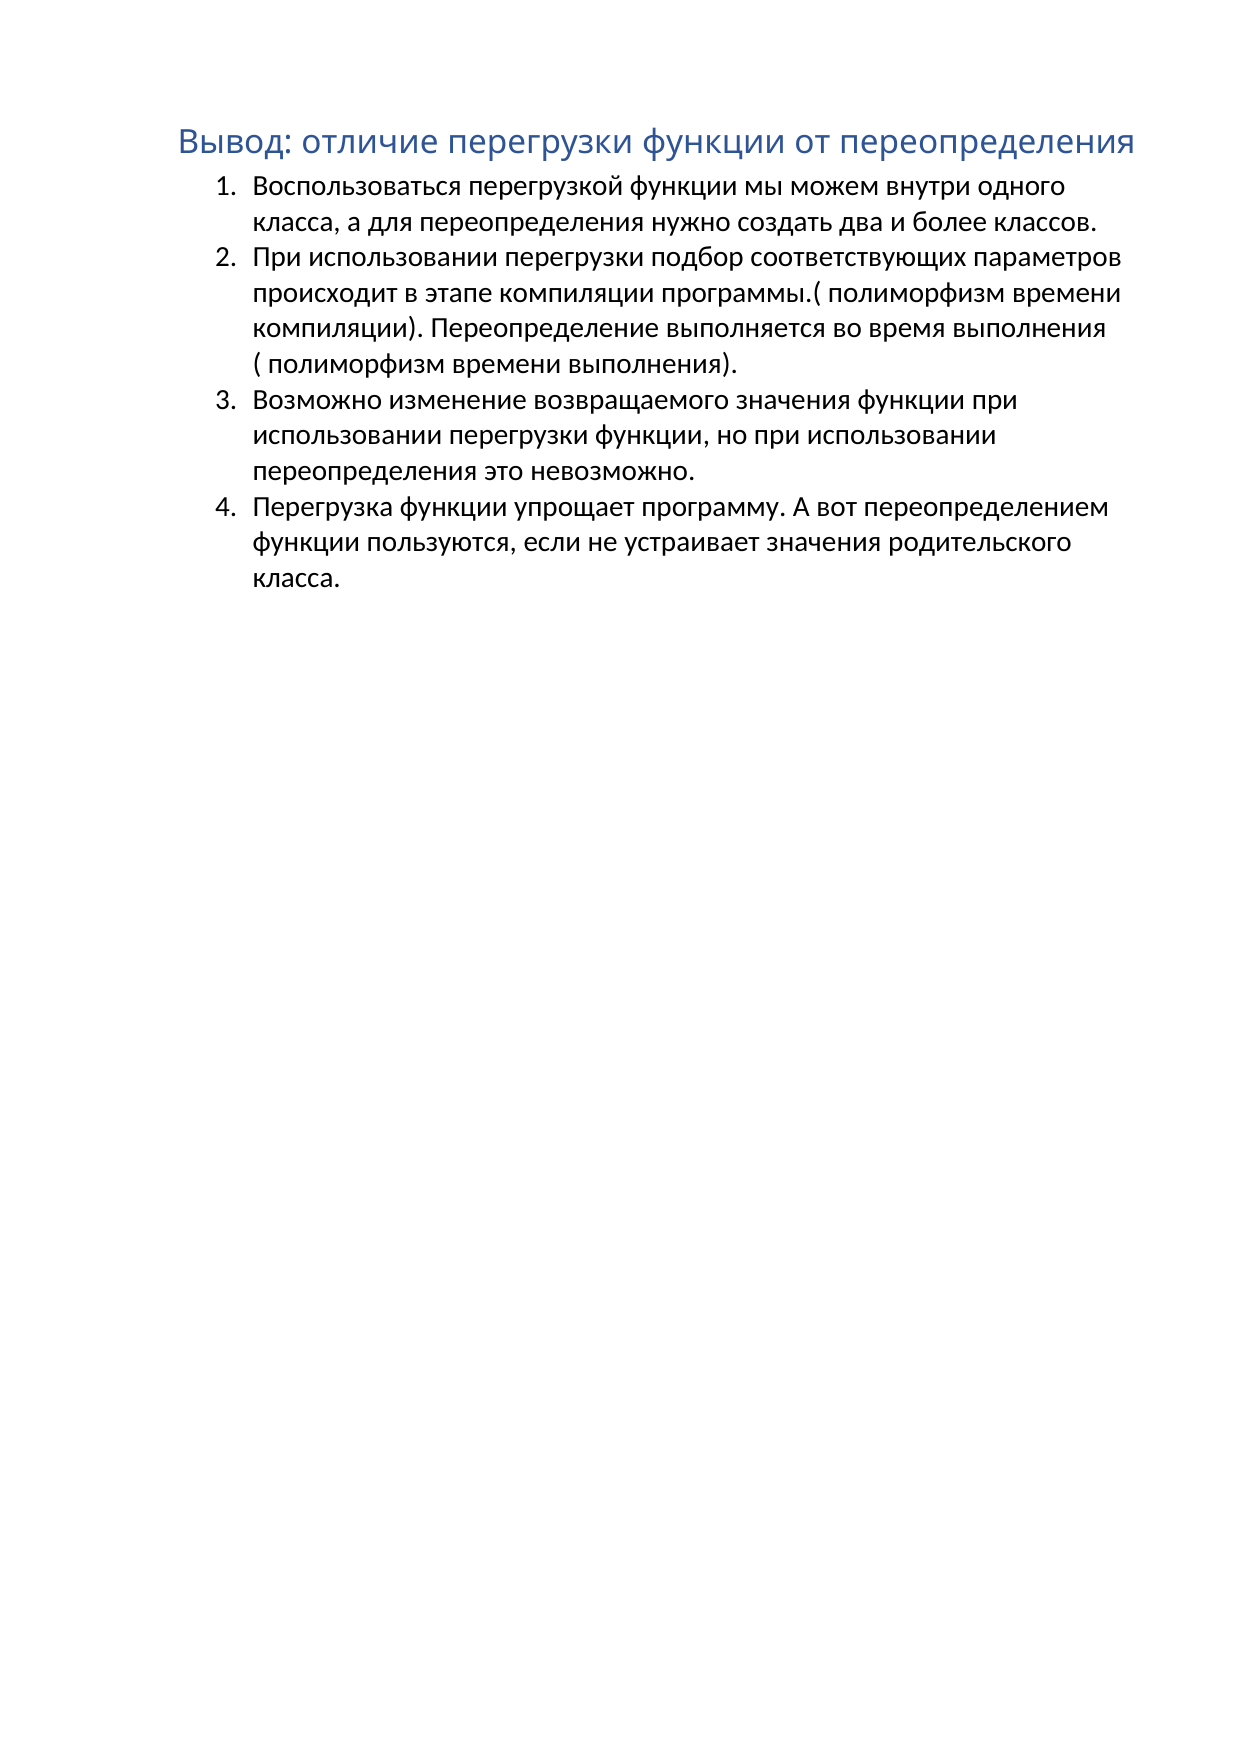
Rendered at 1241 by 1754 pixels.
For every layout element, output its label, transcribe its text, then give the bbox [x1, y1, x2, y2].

subtitle Вывод: отличие перегрузки функции от переопределения [177, 118, 1152, 163]
list Воспользоваться перегрузкой функции мы можем внутри одного класса, а для переопределения нужно создать два и более классов. [215, 167, 1152, 238]
list Возможно изменение возвращаемого значения функции при использовании перегрузки функции, но при использовании переопределения это невозможно. [215, 381, 1152, 488]
list При использовании перегрузки подбор соответствующих параметров происходит в этапе компиляции программы.( полиморфизм времени компиляции). Переопределение выполняется во время выполнения ( полиморфизм времени выполнения). [215, 238, 1152, 381]
list Перегрузка функции упрощает программу. А вот переопределением функции пользуются, если не устраивает значения родительского класса. [215, 488, 1152, 594]
